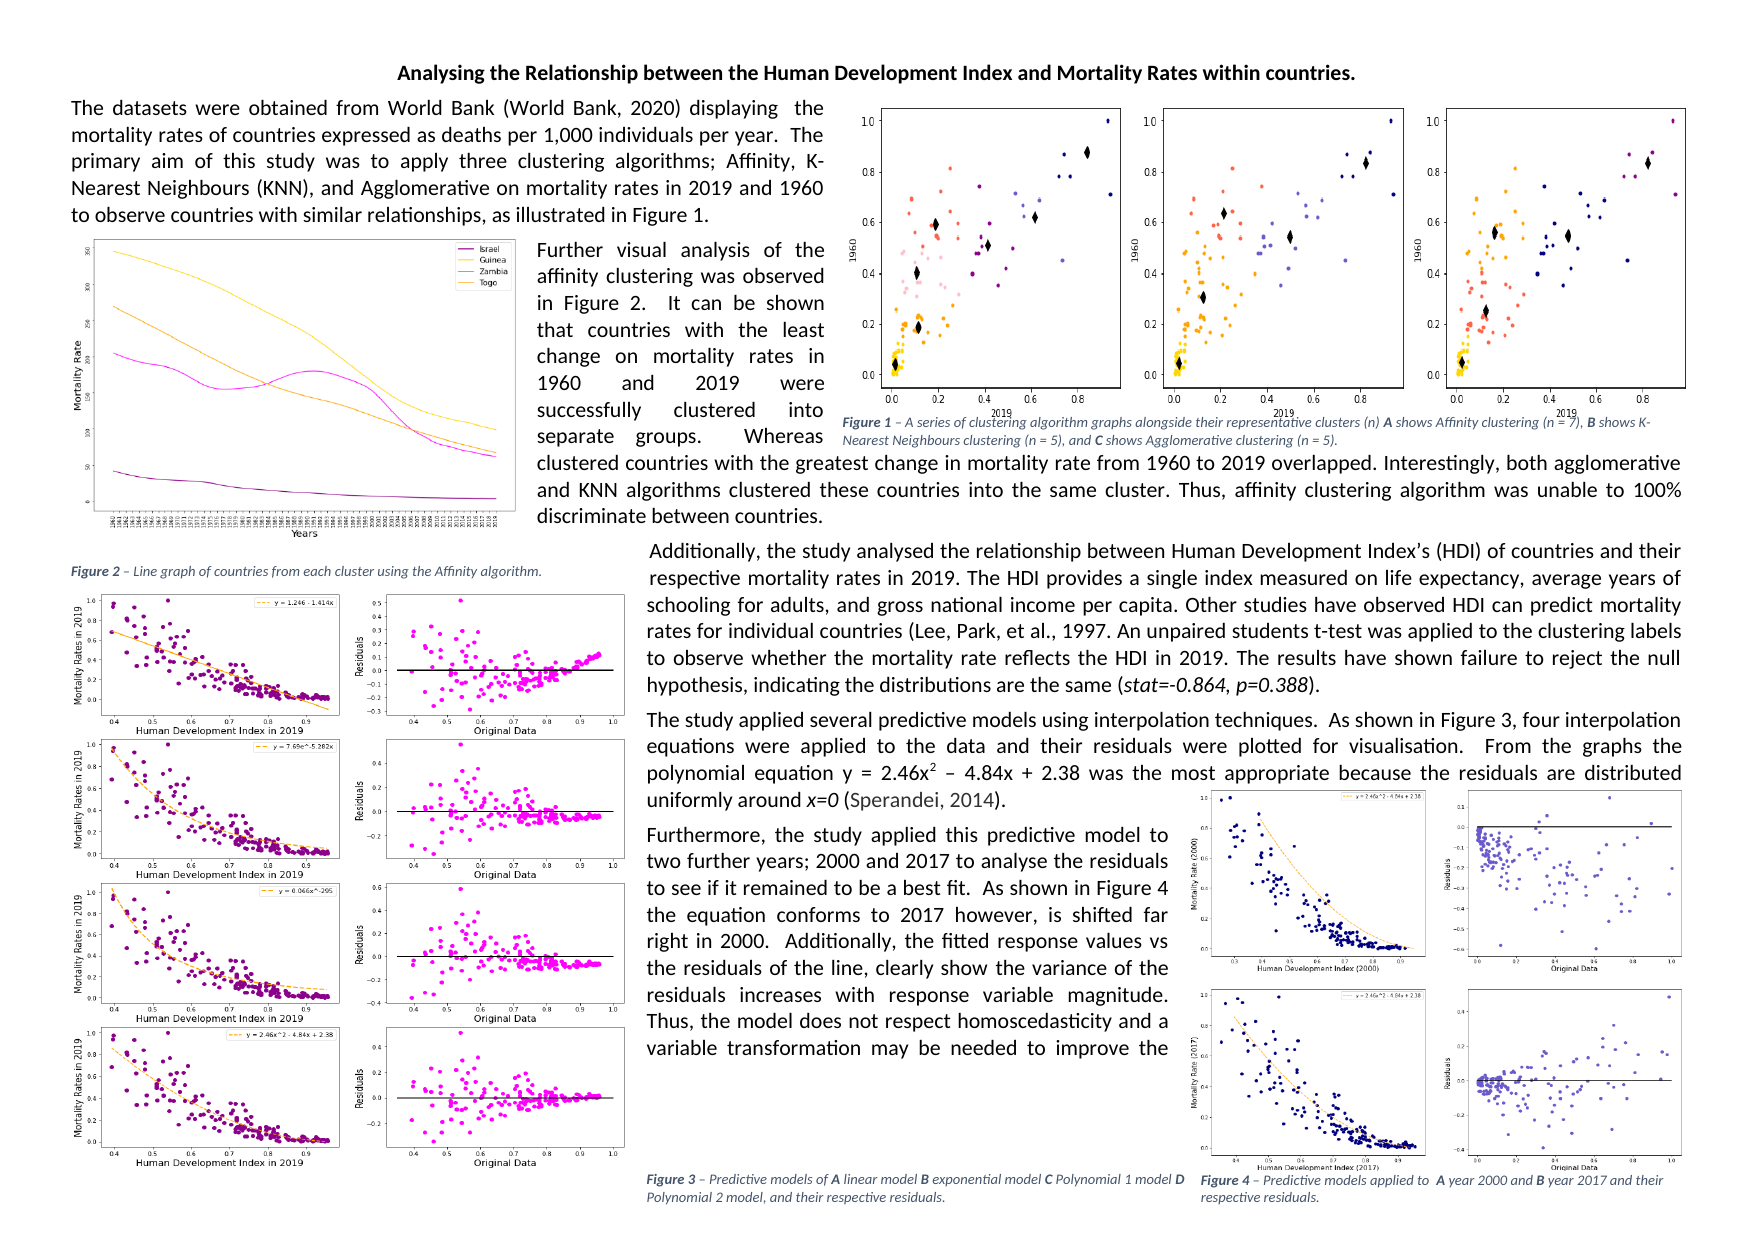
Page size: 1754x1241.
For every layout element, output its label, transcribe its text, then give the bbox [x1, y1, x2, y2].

text Additionally, the study analysed the relationship between Human Development Index’s (HDI) of countries and their respective mortality rates in 2019. The HDI provides a single index measured on life expectancy, average years of schooling for adults, and gross national income per capita. Other studies have observed HDI can predict mortality rates for individual countries (Lee, Park, et al., 1997. An unpaired students t-test was applied to the clustering labels to observe whether the mortality rate reflects the HDI in 2019. The results have shown failure to reject the null hypothesis, indicating the distributions are the same (stat=-0.864, p=0.388). [71, 537, 1683, 697]
text The datasets were obtained from World Bank (World Bank, 2020) displaying the mortality rates of countries expressed as deaths per 1,000 individuals per year. The primary aim of this study was to apply three clustering algorithms; Affinity, K-Nearest Neighbours (KNN), and Agglomerative on mortality rates in 2019 and 1960 to observe countries with similar relationships, as illustrated in Figure 1. [71, 94, 1683, 227]
picture [1436, 420, 1442, 427]
text Analysing the Relationship between the Human Development Index and Mortality Rates within countries. [71, 59, 1683, 86]
picture [843, 106, 1690, 427]
text The study applied several predictive models using interpolation techniques. As shown in Figure 3, four interpolation equations were applied to the data and their residuals were plotted for visualisation. From the graphs the polynomial equation y = 2.46x2 – 4.84x + 2.38 was the most appropriate because the residuals are distributed uniformly around x=0 (Sperandei, 2014). [628, 706, 1683, 812]
picture [70, 237, 518, 540]
picture [906, 420, 912, 427]
picture [1188, 787, 1684, 1174]
picture [70, 591, 628, 1170]
